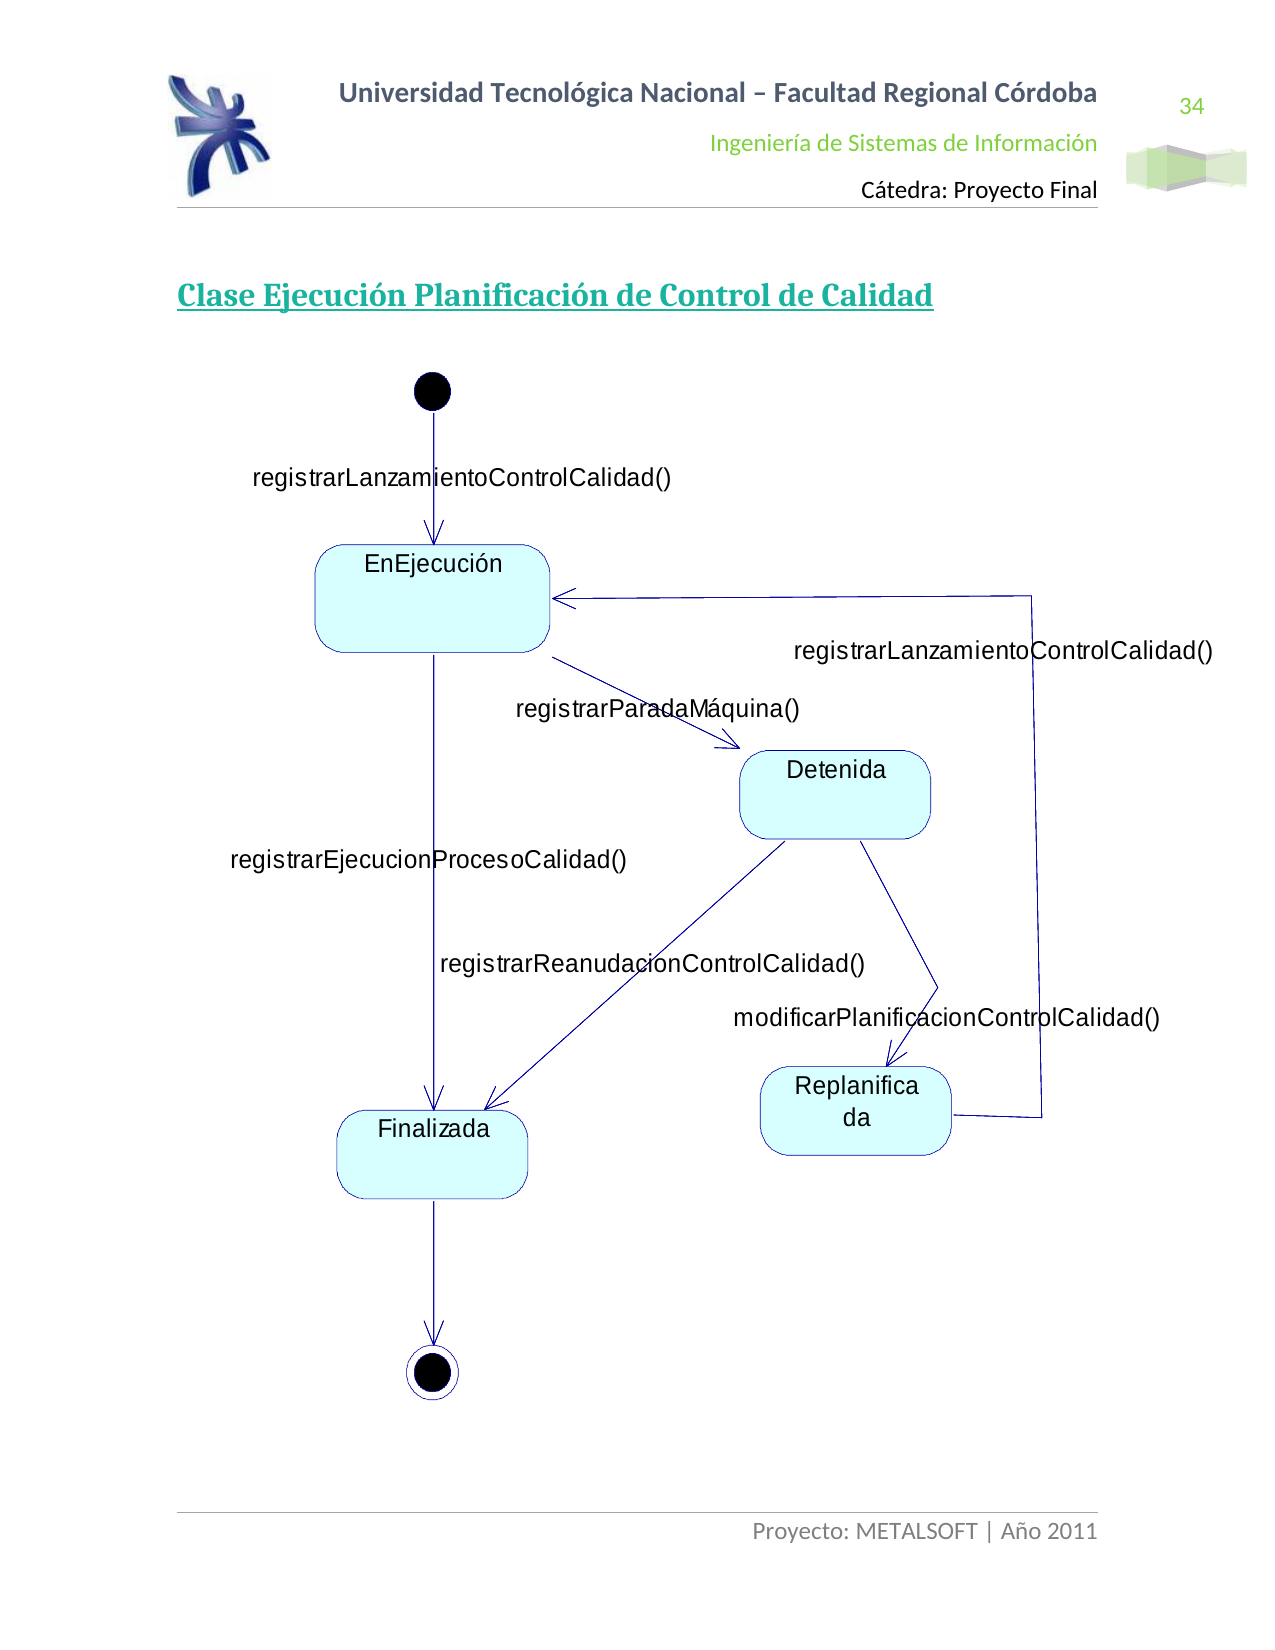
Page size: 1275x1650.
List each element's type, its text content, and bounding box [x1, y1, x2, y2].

picture [167, 74, 272, 199]
subtitle Clase Ejecución Planificación de Control de Calidad [177, 277, 1098, 315]
